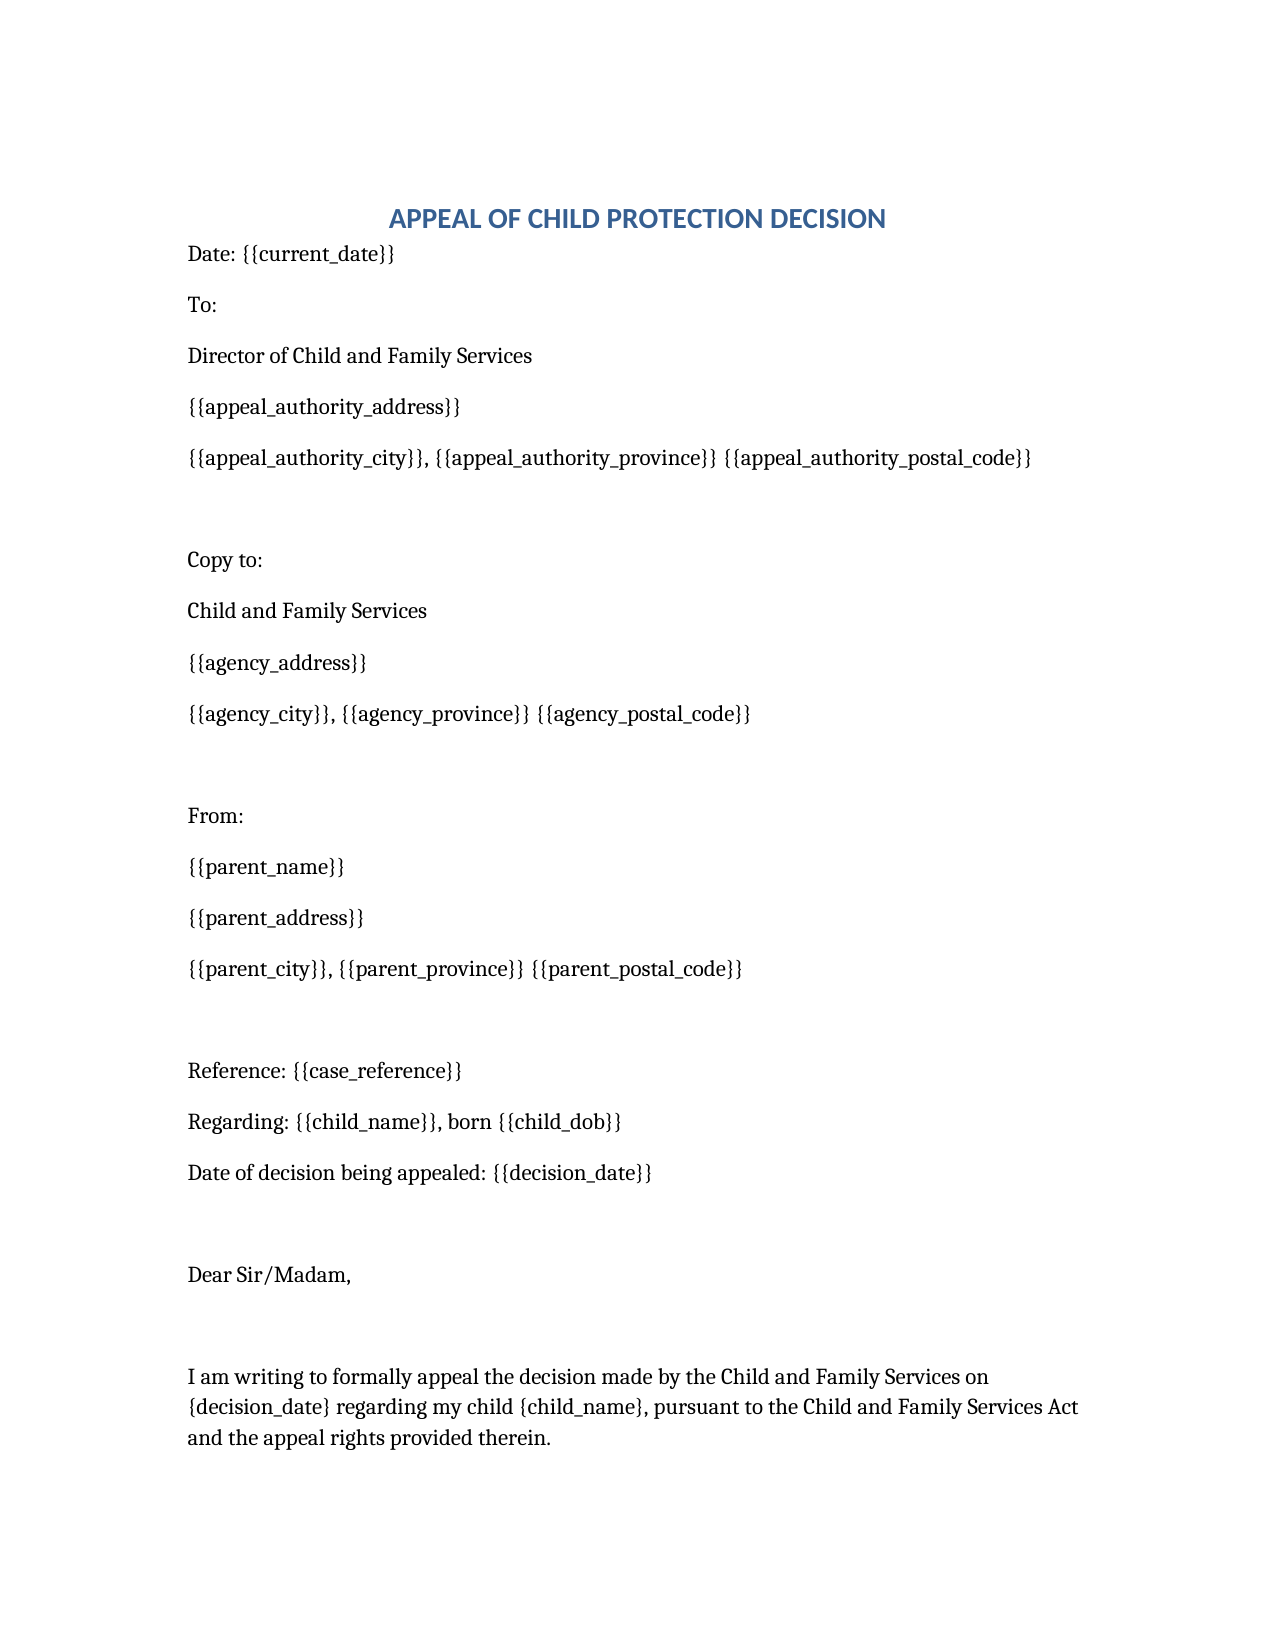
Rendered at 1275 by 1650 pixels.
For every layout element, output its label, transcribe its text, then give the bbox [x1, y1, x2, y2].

text From: [187, 802, 1087, 829]
text Dear Sir/Madam, [187, 1262, 1087, 1288]
text Date of decision being appealed: {{decision_date}} [187, 1160, 1087, 1186]
text Reference: {{case_reference}} [187, 1058, 1087, 1084]
text {{agency_city}}, {{agency_province}} {{agency_postal_code}} [187, 700, 1087, 727]
text {{appeal_authority_city}}, {{appeal_authority_province}} {{appeal_authority_postal_code}} [187, 445, 1087, 471]
text {{parent_city}}, {{parent_province}} {{parent_postal_code}} [187, 956, 1087, 982]
text {{parent_address}} [187, 904, 1087, 931]
text Regarding: {{child_name}}, born {{child_dob}} [187, 1109, 1087, 1135]
text Director of Child and Family Services [187, 343, 1087, 369]
text I am writing to formally appeal the decision made by the Child and Family Services on {decision_date} regarding my child {child_name}, pursuant to the Child and Family Services Act and the appeal rights provided therein. [187, 1364, 1087, 1451]
text {{agency_address}} [187, 649, 1087, 676]
text {{appeal_authority_address}} [187, 394, 1087, 420]
subtitle APPEAL OF CHILD PROTECTION DECISION [187, 200, 1087, 236]
text To: [187, 292, 1087, 318]
text {{parent_name}} [187, 853, 1087, 880]
text Child and Family Services [187, 598, 1087, 624]
text Copy to: [187, 547, 1087, 573]
text Date: {{current_date}} [187, 241, 1087, 267]
